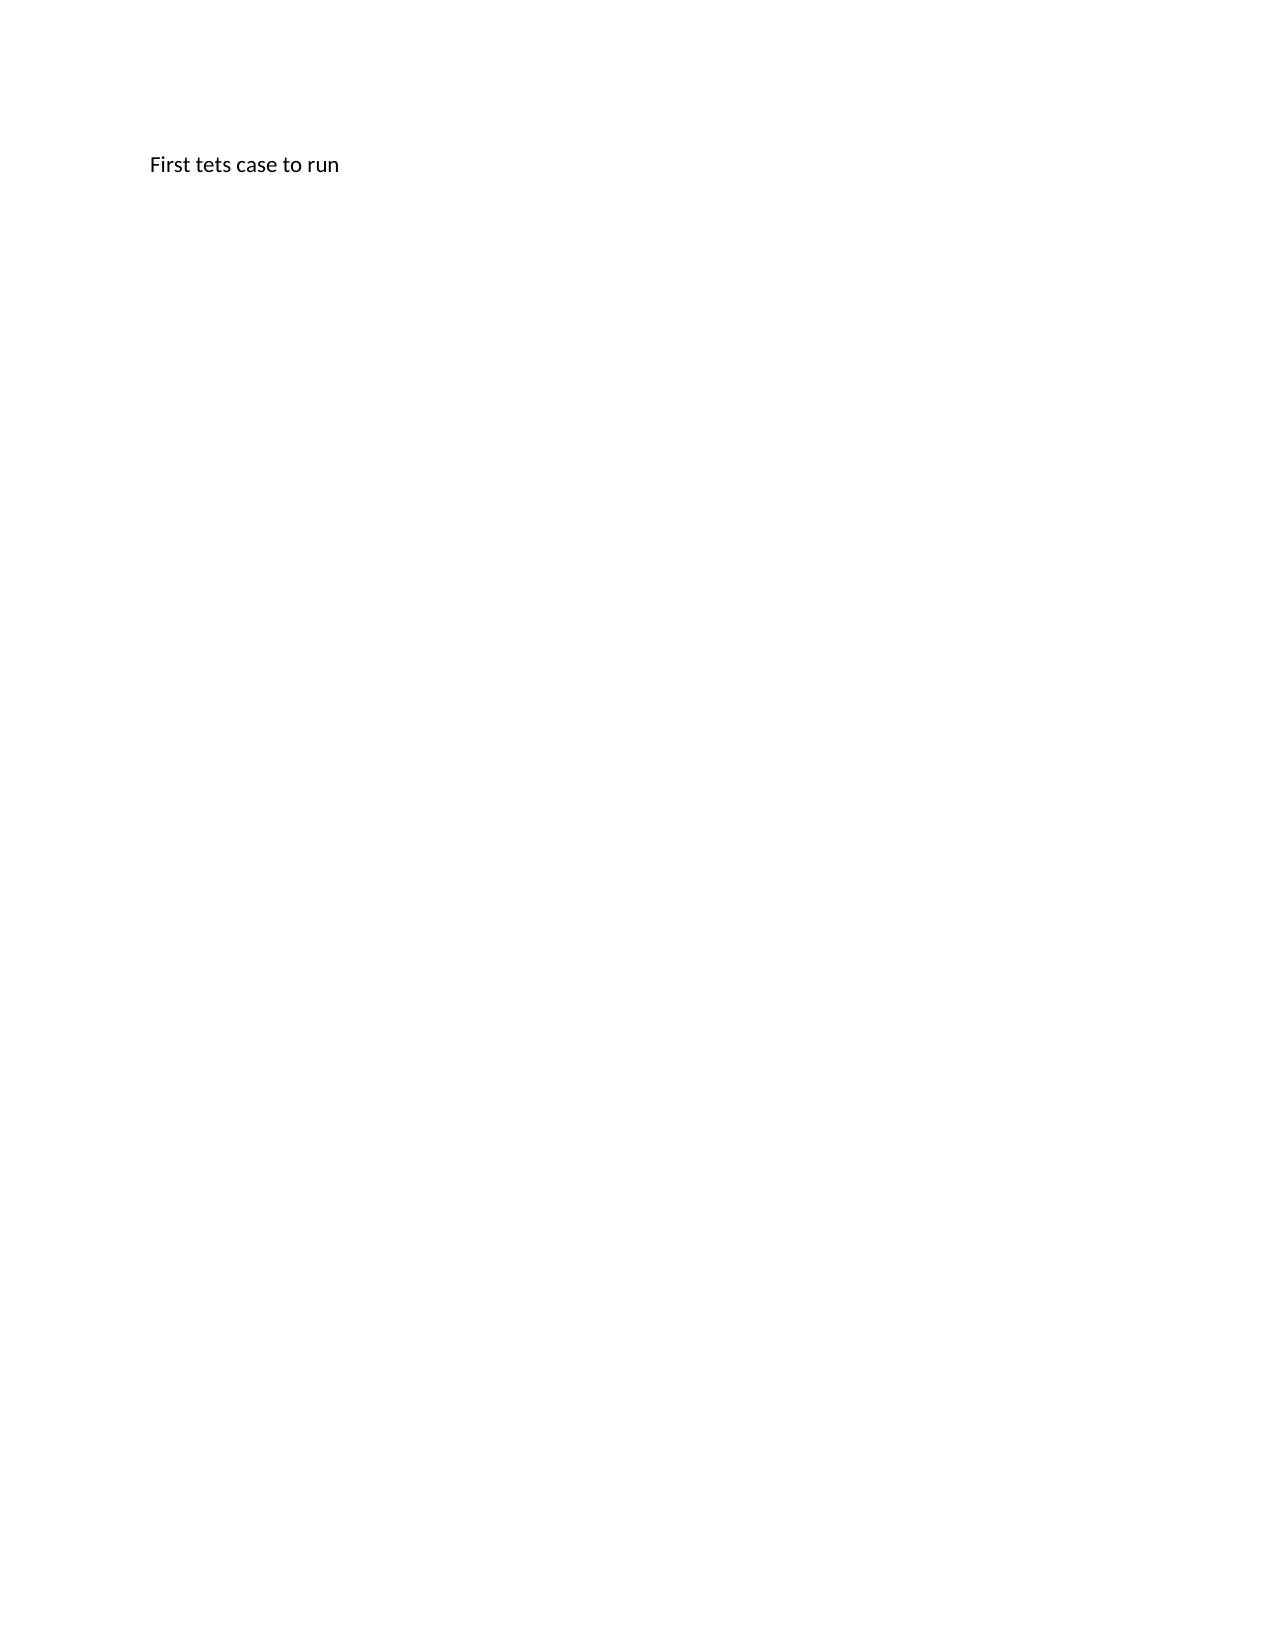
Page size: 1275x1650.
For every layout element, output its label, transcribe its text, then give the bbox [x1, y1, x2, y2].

text First tets case to run [150, 150, 1125, 178]
